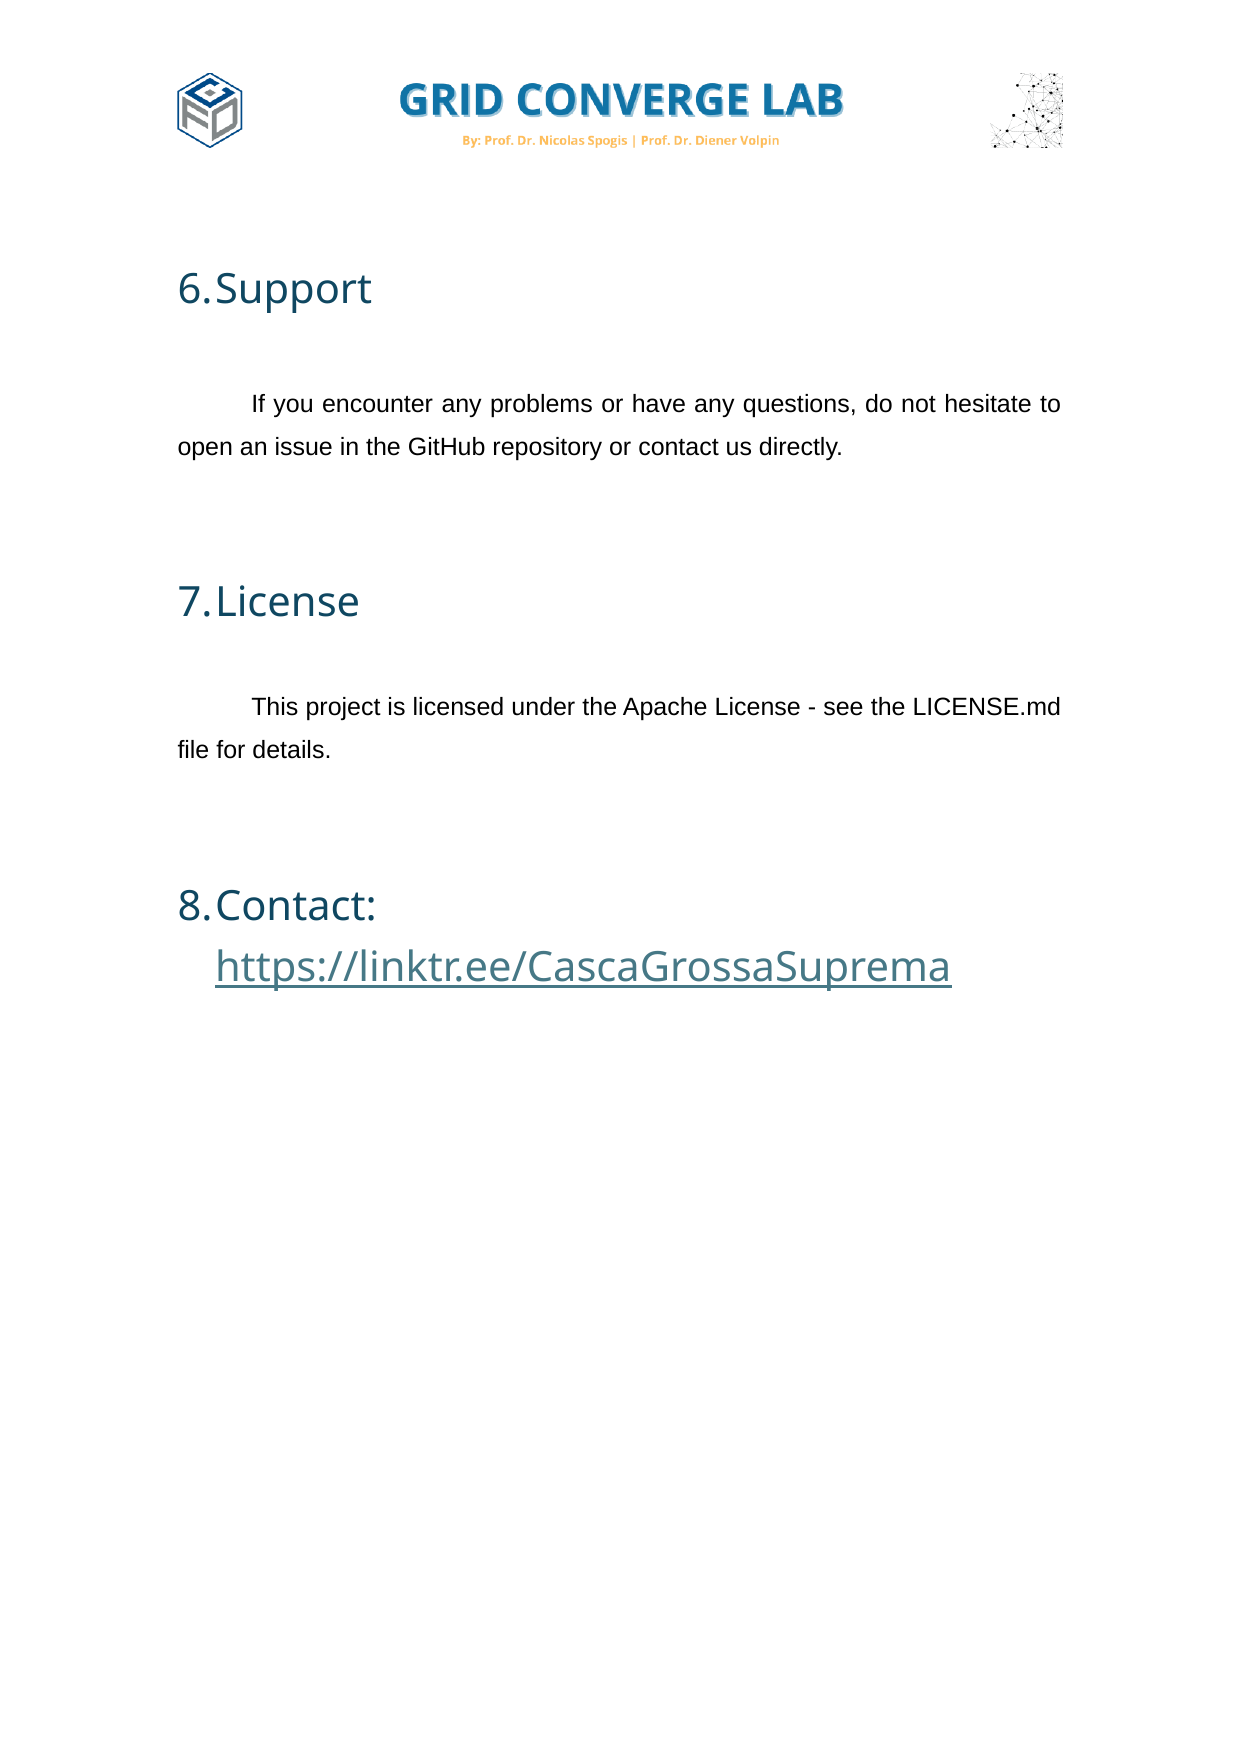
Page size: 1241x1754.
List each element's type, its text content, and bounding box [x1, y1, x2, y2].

text If you encounter any problems or have any questions, do not hesitate to open an issue in the GitHub repository or contact us directly. [177, 389, 1063, 461]
text This project is licensed under the Apache License - see the LICENSE.md file for details. [177, 692, 1063, 764]
subtitle License [177, 572, 1063, 629]
subtitle Support [177, 259, 1063, 316]
subtitle Contact: https://linktr.ee/CascaGrossaSuprema [177, 876, 1063, 994]
picture [177, 73, 1063, 148]
